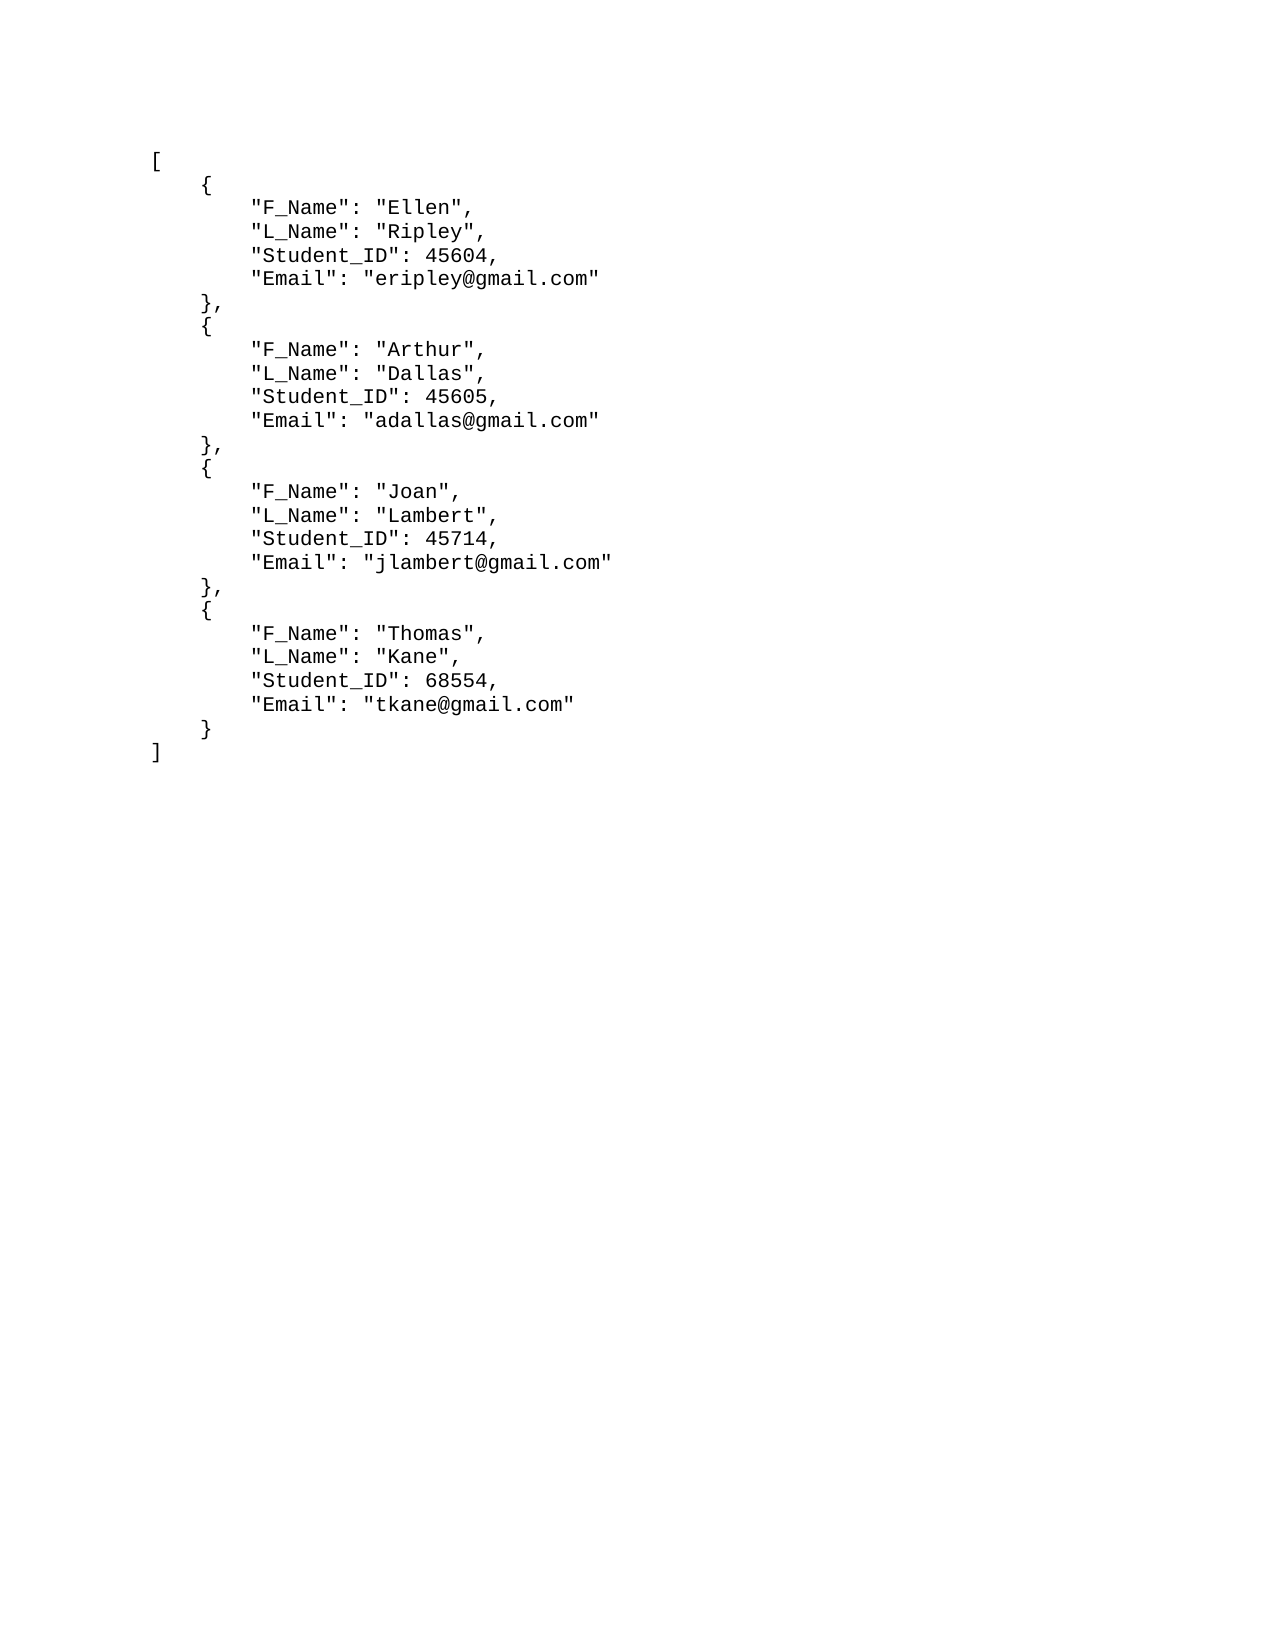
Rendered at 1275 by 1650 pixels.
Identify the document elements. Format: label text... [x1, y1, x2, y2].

text { [150, 599, 1125, 623]
text "F_Name": "Ellen", [150, 197, 1125, 221]
text "Student_ID": 68554, [150, 670, 1125, 694]
text [ [150, 150, 1125, 174]
text "Student_ID": 45714, [150, 528, 1125, 552]
text { [150, 316, 1125, 339]
text }, [150, 292, 1125, 316]
text "Email": "adallas@gmail.com" [150, 410, 1125, 434]
text "F_Name": "Arthur", [150, 339, 1125, 363]
text ] [150, 741, 1125, 765]
text "L_Name": "Ripley", [150, 221, 1125, 244]
text } [150, 717, 1125, 741]
text { [150, 457, 1125, 481]
text }, [150, 576, 1125, 599]
text { [150, 174, 1125, 197]
text "F_Name": "Thomas", [150, 623, 1125, 647]
text "L_Name": "Kane", [150, 647, 1125, 670]
text "L_Name": "Dallas", [150, 363, 1125, 386]
text }, [150, 434, 1125, 457]
text "L_Name": "Lambert", [150, 505, 1125, 528]
text "F_Name": "Joan", [150, 481, 1125, 505]
text "Student_ID": 45604, [150, 244, 1125, 268]
text "Email": "eripley@gmail.com" [150, 268, 1125, 292]
text "Student_ID": 45605, [150, 386, 1125, 410]
text "Email": "jlambert@gmail.com" [150, 552, 1125, 576]
text "Email": "tkane@gmail.com" [150, 694, 1125, 717]
